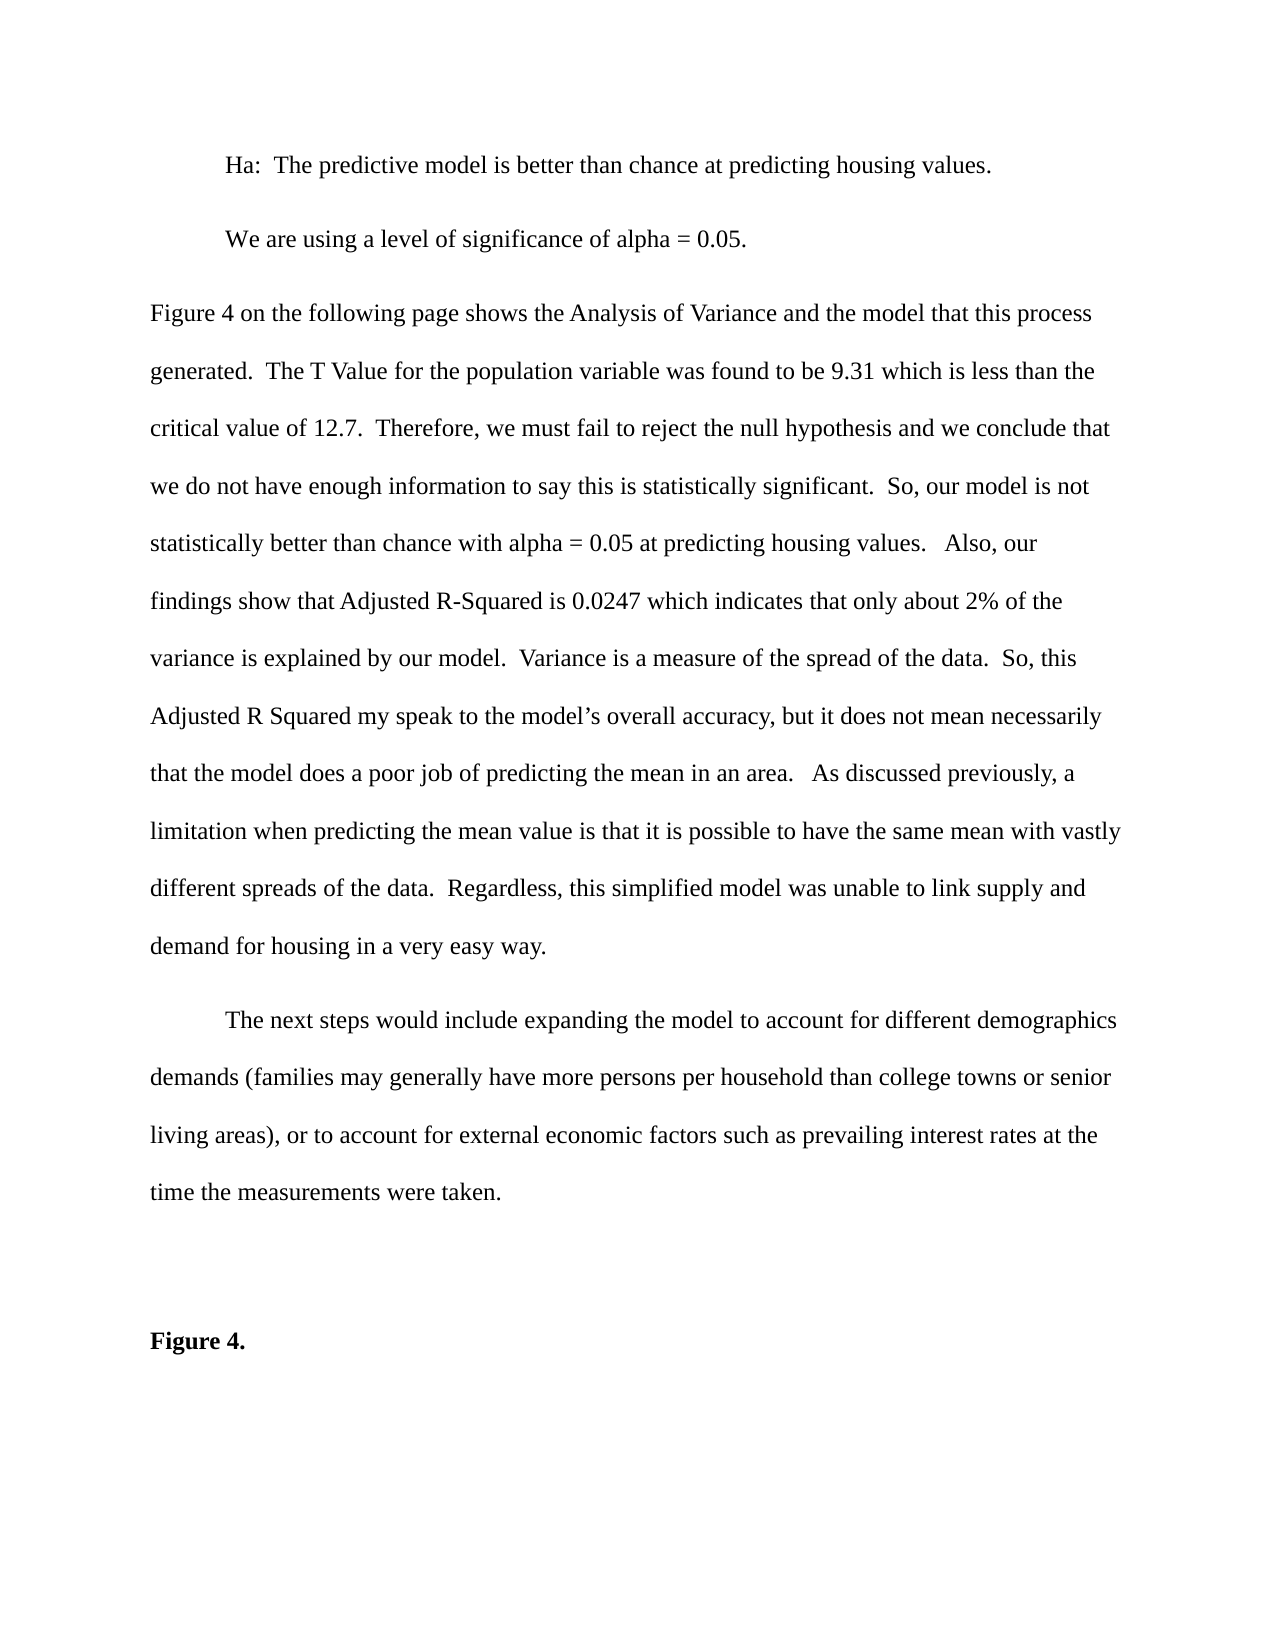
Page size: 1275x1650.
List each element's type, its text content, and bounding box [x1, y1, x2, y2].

text Figure 4. [150, 1326, 1125, 1354]
text The next steps would include expanding the model to account for different demographics demands (families may generally have more persons per household than college towns or senior living areas), or to account for external economic factors such as prevailing interest rates at the time the measurements were taken. [150, 1005, 1125, 1206]
text Ha: The predictive model is better than chance at predicting housing values. [150, 150, 1125, 179]
text We are using a level of significance of alpha = 0.05. [150, 224, 1125, 253]
text Figure 4 on the following page shows the Analysis of Variance and the model that this process generated. The T Value for the population variable was found to be 9.31 which is less than the critical value of 12.7. Therefore, we must fail to reject the null hypothesis and we conclude that we do not have enough information to say this is statistically significant. So, our model is not statistically better than chance with alpha = 0.05 at predicting housing values. Also, our findings show that Adjusted R-Squared is 0.0247 which indicates that only about 2% of the variance is explained by our model. Variance is a measure of the spread of the data. So, this Adjusted R Squared my speak to the model’s overall accuracy, but it does not mean necessarily that the model does a poor job of predicting the mean in an area. As discussed previously, a limitation when predicting the mean value is that it is possible to have the same mean with vastly different spreads of the data. Regardless, this simplified model was unable to link supply and demand for housing in a very easy way. [150, 298, 1125, 959]
